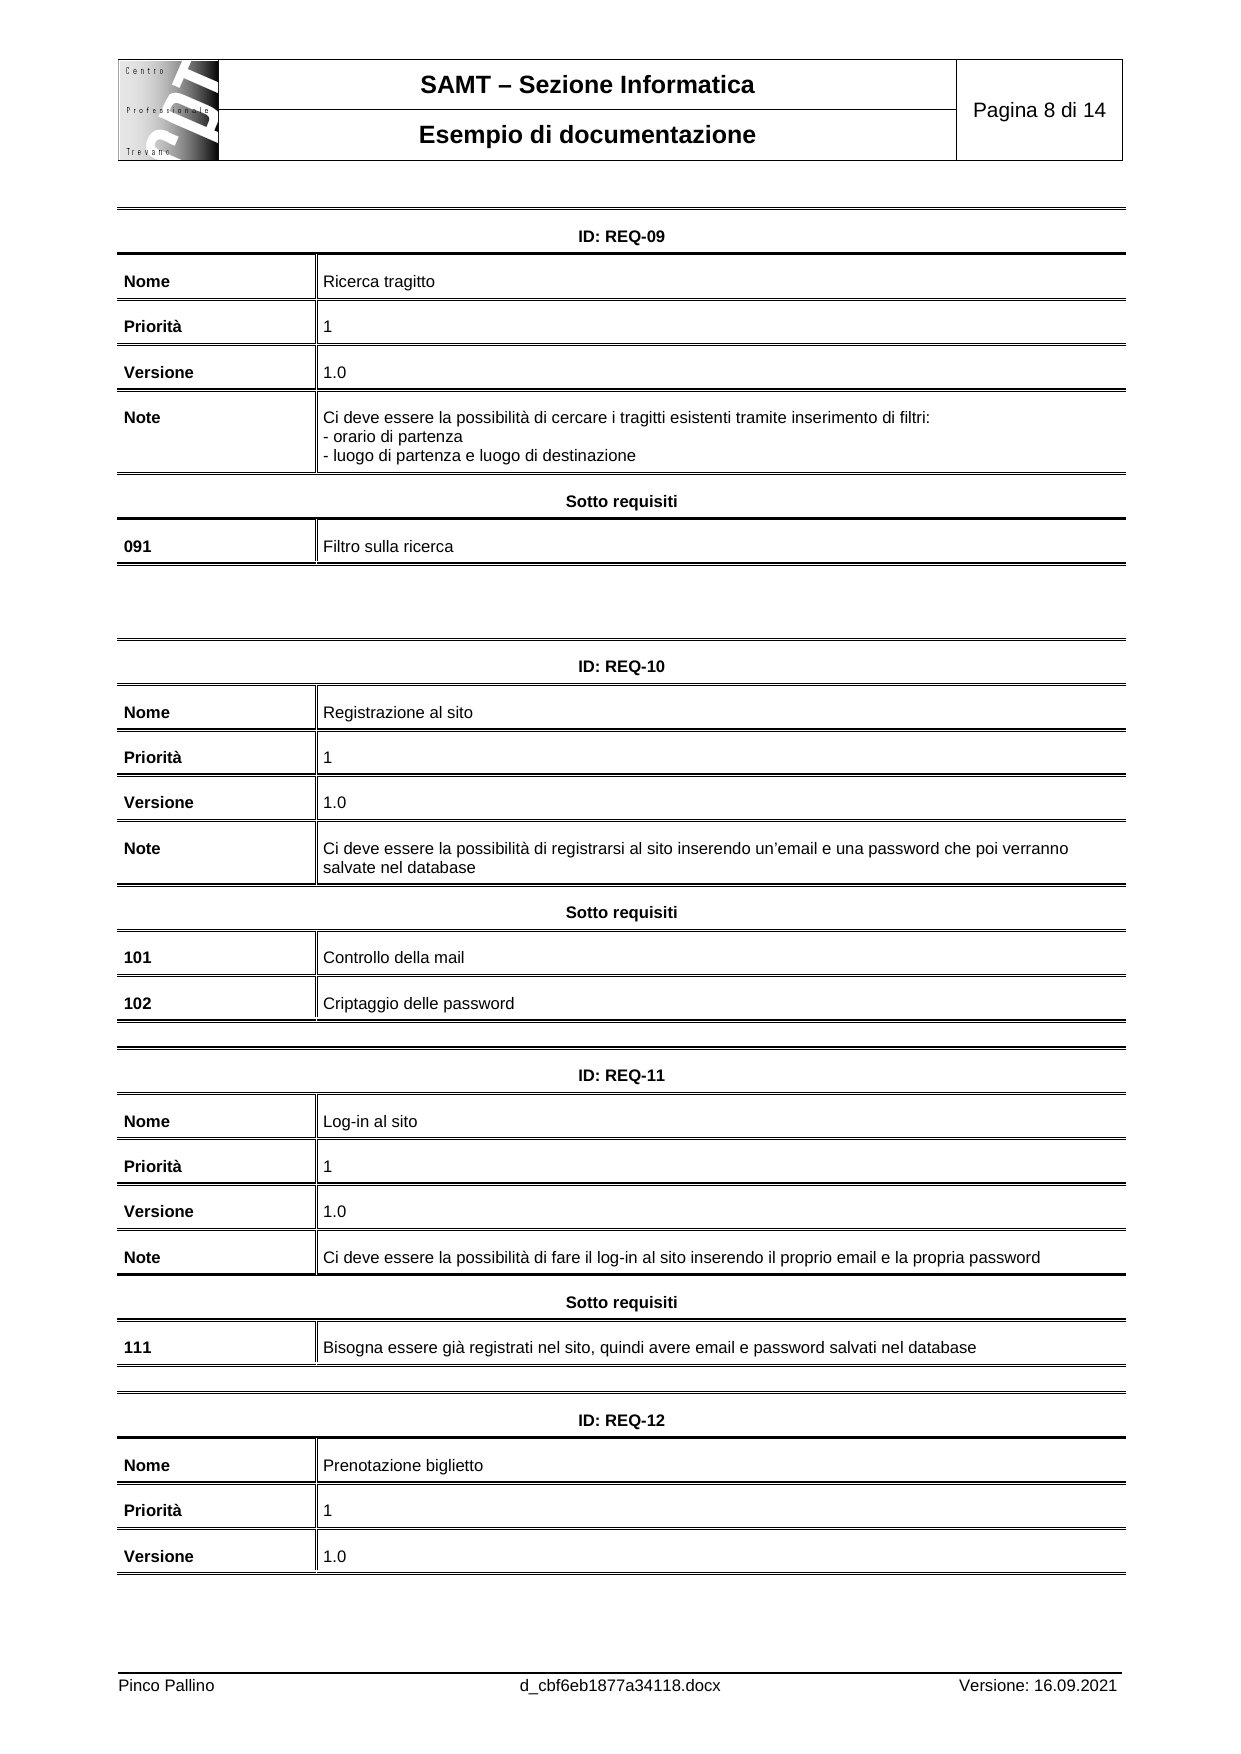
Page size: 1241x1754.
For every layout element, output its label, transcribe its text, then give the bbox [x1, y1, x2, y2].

table_cell Priorità [117, 301, 315, 343]
table_header ID: REQ-10 [117, 641, 1126, 683]
table_cell Nome [117, 686, 315, 728]
table_cell 1.0 [317, 1530, 1126, 1572]
table_cell Log-in al sito [318, 1095, 1126, 1137]
table_header ID: REQ-11 [117, 1050, 1126, 1092]
table_cell 1 [318, 1140, 1126, 1182]
table_cell Ci deve essere la possibilità di fare il log-in al sito inserendo il proprio email e la propria password [318, 1231, 1126, 1273]
table_cell Priorità [117, 1140, 315, 1182]
table_cell 1.0 [318, 1186, 1126, 1227]
table_cell 1.0 [318, 777, 1126, 819]
table_cell 101 [117, 932, 315, 974]
table_header ID: REQ-12 [117, 1394, 1126, 1436]
table_cell Priorità [117, 732, 315, 773]
table_cell Priorità [117, 1485, 315, 1527]
table_cell Note [117, 392, 315, 472]
table_cell Ricerca tragitto [318, 255, 1126, 297]
table_cell 1 [318, 1485, 1126, 1527]
table_cell 102 [117, 977, 317, 1019]
table_cell Registrazione al sito [318, 686, 1126, 728]
table_header ID: REQ-09 [117, 210, 1126, 252]
table_cell 1 [318, 732, 1126, 773]
table_cell Versione [117, 777, 315, 819]
table_cell Nome [117, 1095, 315, 1137]
table_cell Sotto requisiti [117, 1276, 1126, 1318]
table_cell Versione [117, 1186, 315, 1227]
picture [118, 60, 219, 160]
table_cell Sotto requisiti [117, 475, 1126, 517]
table_cell 1.0 [318, 346, 1126, 388]
table_cell Versione [117, 346, 315, 388]
table_cell Versione [117, 1530, 317, 1572]
table_cell Nome [117, 1439, 315, 1481]
table_cell Filtro sulla ricerca [317, 520, 1126, 562]
table_cell Note [117, 1231, 315, 1273]
table_cell 1 [318, 301, 1126, 343]
table_cell 091 [117, 520, 317, 562]
table_cell Ci deve essere la possibilità di registrarsi al sito inserendo un’email e una password che poi verranno salvate nel database [318, 822, 1126, 883]
table_cell 111 [117, 1322, 317, 1363]
table_cell Prenotazione biglietto [318, 1439, 1126, 1481]
table_cell Note [117, 822, 315, 883]
table_cell Ci deve essere la possibilità di cercare i tragitti esistenti tramite inserimento di filtri: - orario di partenza - luogo di partenza e luogo di destinazione [318, 392, 1126, 472]
table_cell Sotto requisiti [117, 887, 1126, 928]
table_cell Bisogna essere già registrati nel sito, quindi avere email e password salvati nel database [317, 1322, 1126, 1363]
table_cell Criptaggio delle password [317, 977, 1126, 1019]
table_cell Nome [117, 255, 315, 297]
table_cell Controllo della mail [318, 932, 1126, 974]
